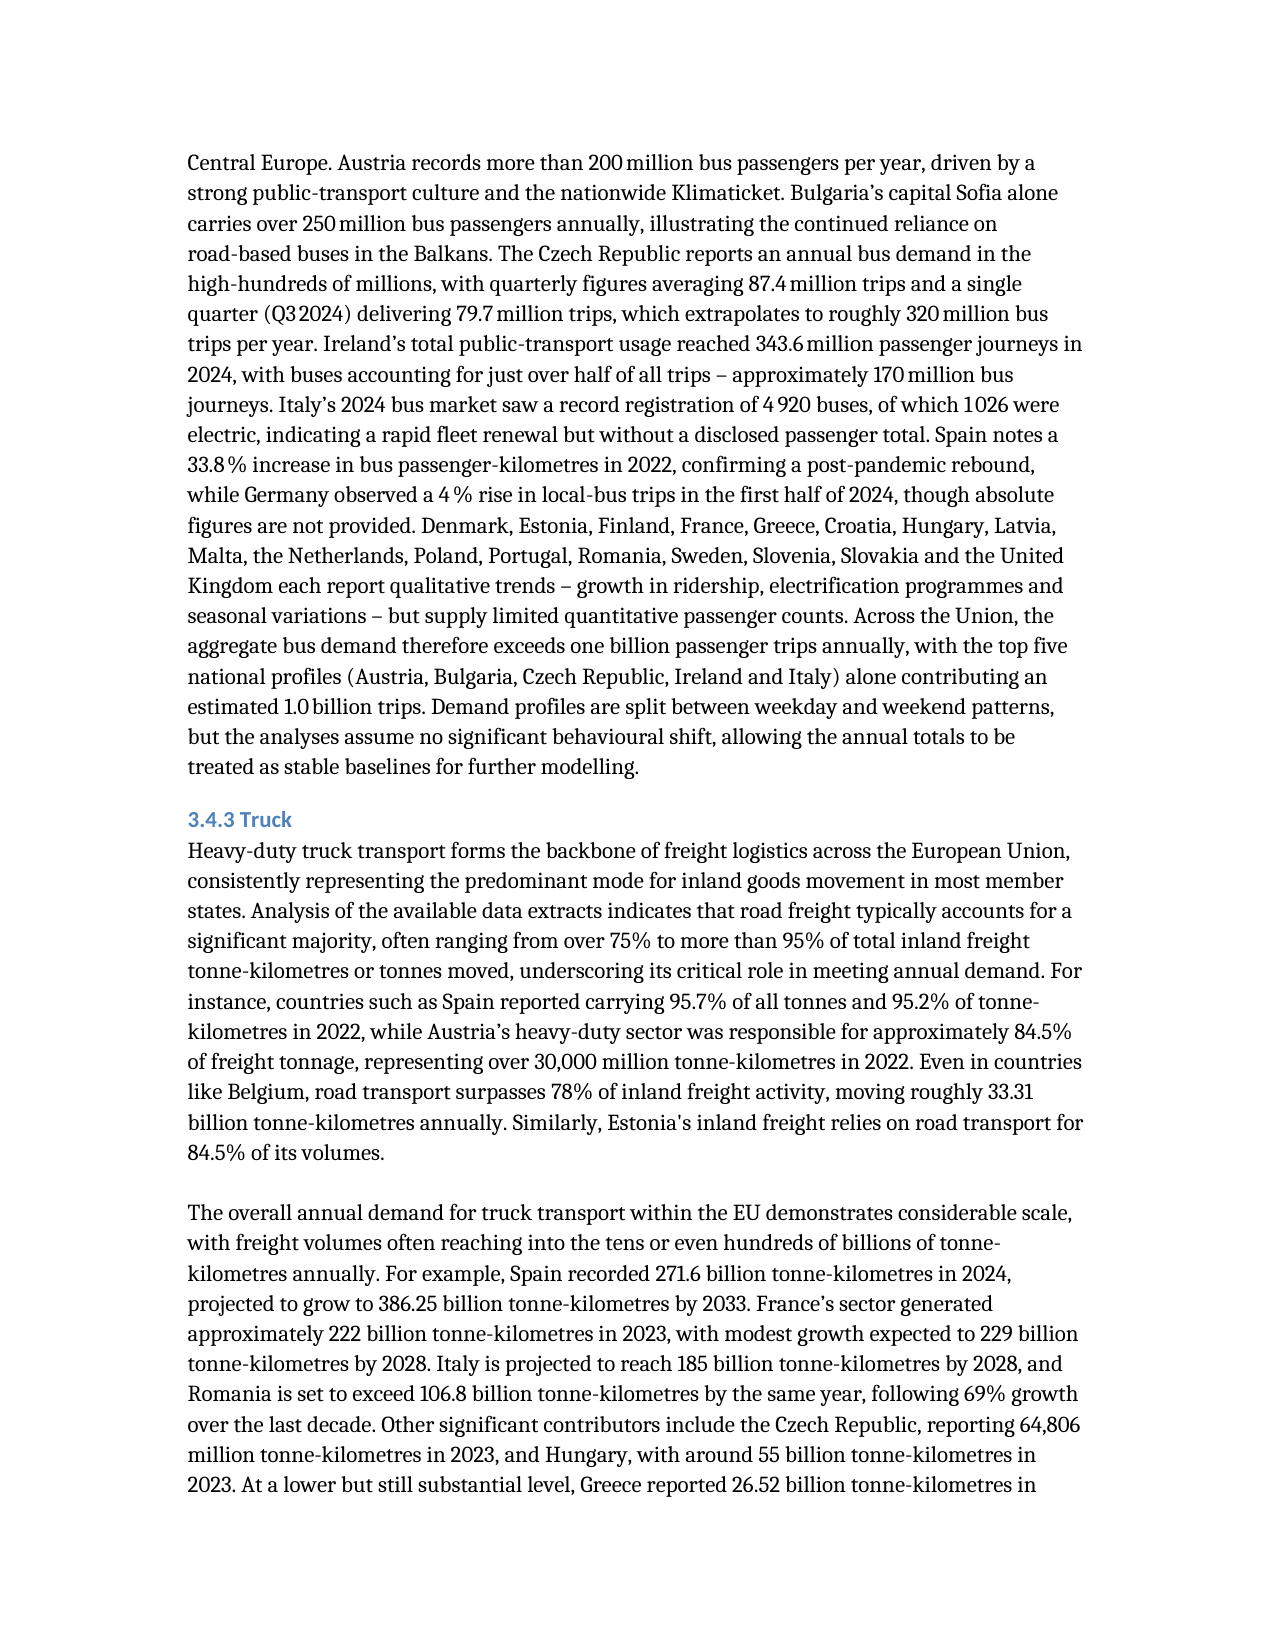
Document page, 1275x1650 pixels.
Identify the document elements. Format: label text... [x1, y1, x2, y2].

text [187, 837, 1087, 1498]
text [187, 150, 1087, 781]
subtitle 3.4.3 Truck [187, 805, 1087, 833]
